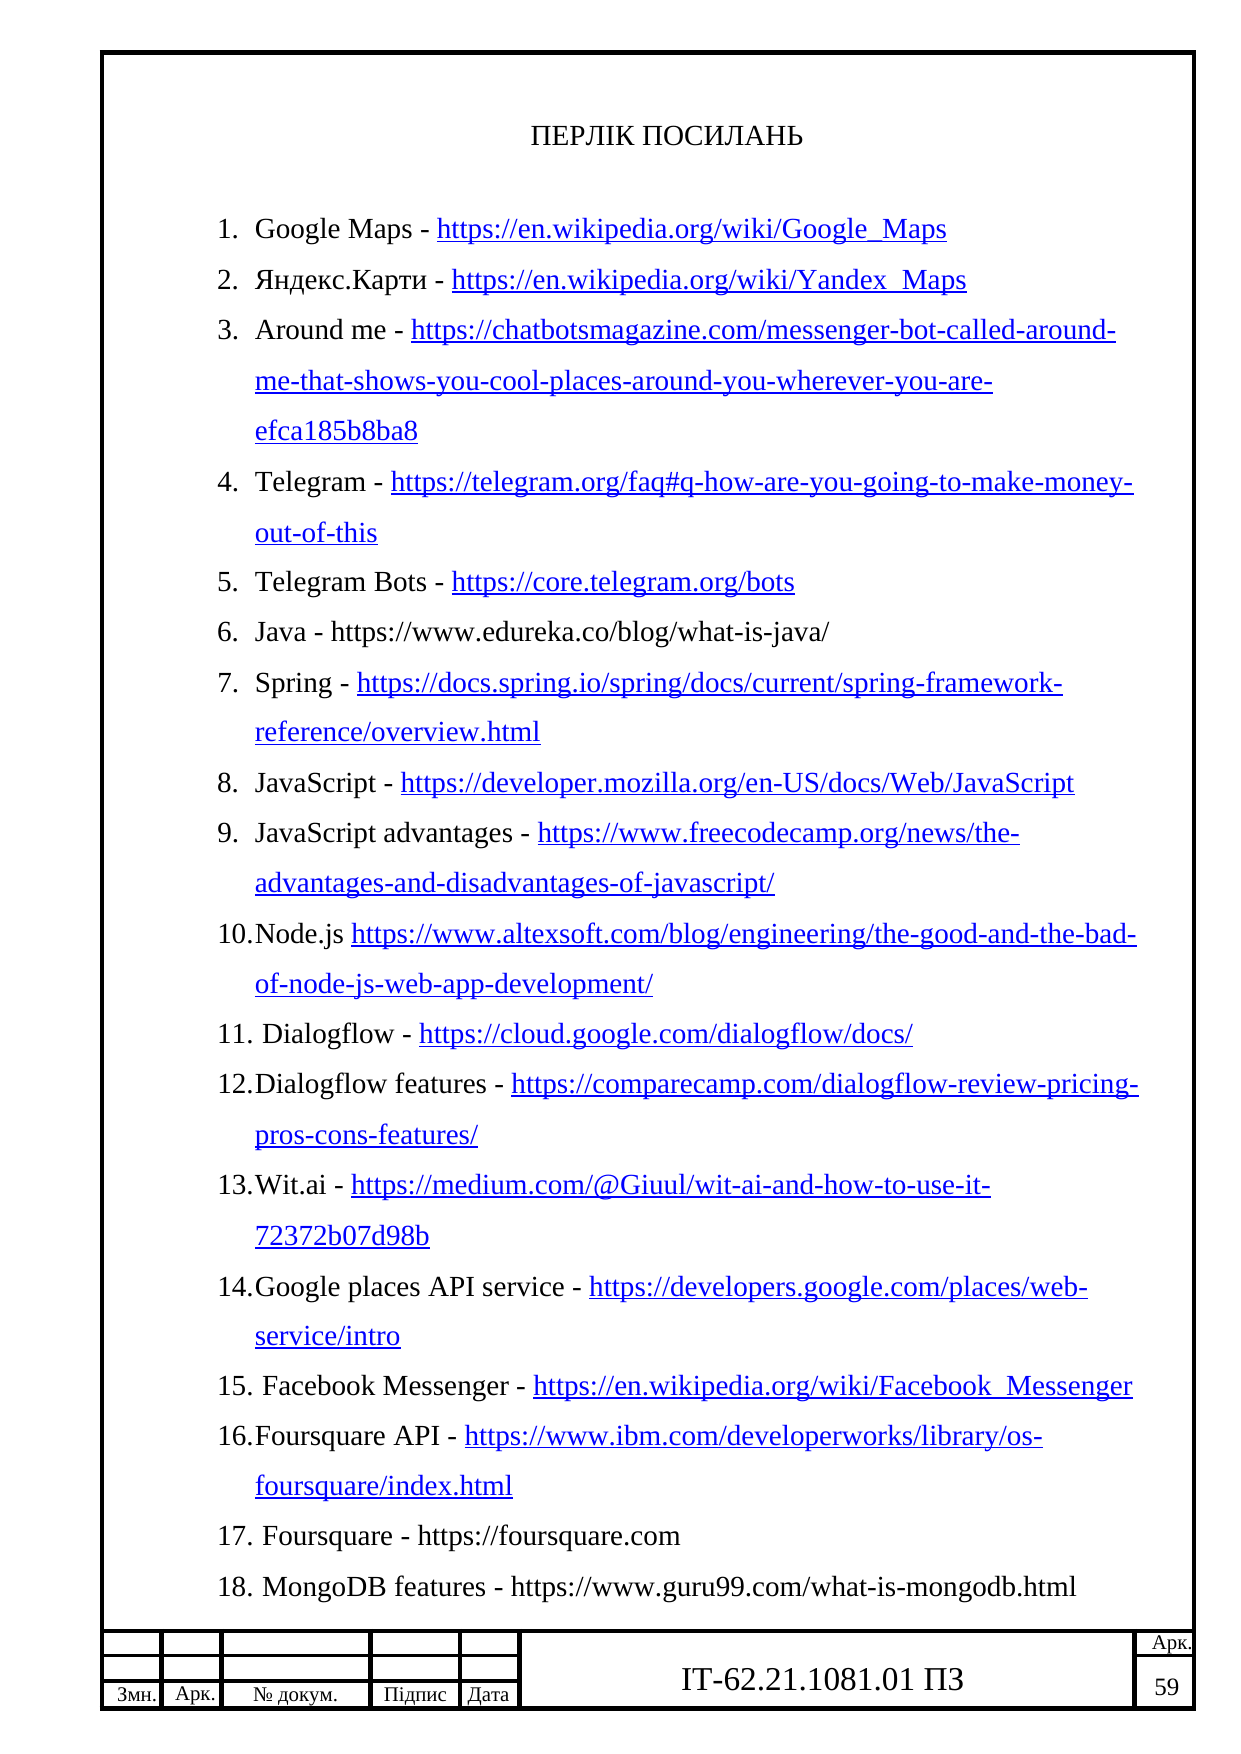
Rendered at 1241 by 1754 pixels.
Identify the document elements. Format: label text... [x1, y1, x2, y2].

table_header ПЕРЛІК ПОСИЛАНЬ Google Maps - https://en.wikipedia.org/wiki/Google_Maps Яндекс.Карти - https://en.wikipedia.org/wiki/Yandex_Maps Around me - https://chatbotsmagazine.com/messenger-bot-called-around- me-that-shows-you-cool-places-around-you-wherever-you-are- efca185b8ba8 Telegram - https://telegram.org/faq#q-how-are-you-going-to-make-money- out-of-this Telegram Bots - https://core.telegram.org/bots Java - https://www.edureka.co/blog/what-is-java/ Spring - https://docs.spring.io/spring/docs/current/spring-framework- reference/overview.html JavaScript - https://developer.mozilla.org/en-US/docs/Web/JavaScript JavaScript advantages - https://www.freecodecamp.org/news/the- advantages-and-disadvantages-of-javascript/ Node.js https://www.altexsoft.com/blog/engineering/the-good-and-the-bad- of-node-js-web-app-development/ Dialogflow - https://cloud.google.com/dialogflow/docs/ Dialogflow features - https://comparecamp.com/dialogflow-review-pricing- pros-cons-features/ Wit.ai - https://medium.com/@Giuul/wit-ai-and-how-to-use-it- 72372b07d98b Google places API service - https://developers.google.com/places/web- service/intro Facebook Messenger - https://en.wikipedia.org/wiki/Facebook_Messenger Foursquare API - https://www.ibm.com/developerworks/library/os- foursquare/index.html Foursquare - https://foursquare.com MongoDB features - https://www.guru99.com/what-is-mongodb.html [104, 55, 1192, 1629]
table_cell [224, 1633, 368, 1654]
table_cell [104, 1657, 159, 1678]
table_cell Арк. [164, 1683, 219, 1706]
table_cell [164, 1657, 219, 1678]
table_cell [462, 1657, 517, 1678]
table_cell ІТ-62.21.1081.01 ПЗ [522, 1633, 1132, 1706]
table_cell Дата [462, 1683, 517, 1706]
table_cell Змн. [104, 1683, 159, 1706]
table_cell [373, 1633, 458, 1654]
table_cell [373, 1657, 458, 1678]
table_cell Арк. [1137, 1633, 1192, 1654]
table_cell [224, 1657, 368, 1678]
table_cell [104, 1633, 159, 1654]
table_cell [164, 1633, 219, 1654]
table_cell Підпис [373, 1683, 458, 1706]
table_cell 59 [1137, 1657, 1192, 1706]
table_cell № докум. [224, 1683, 368, 1706]
table_cell [462, 1633, 517, 1654]
